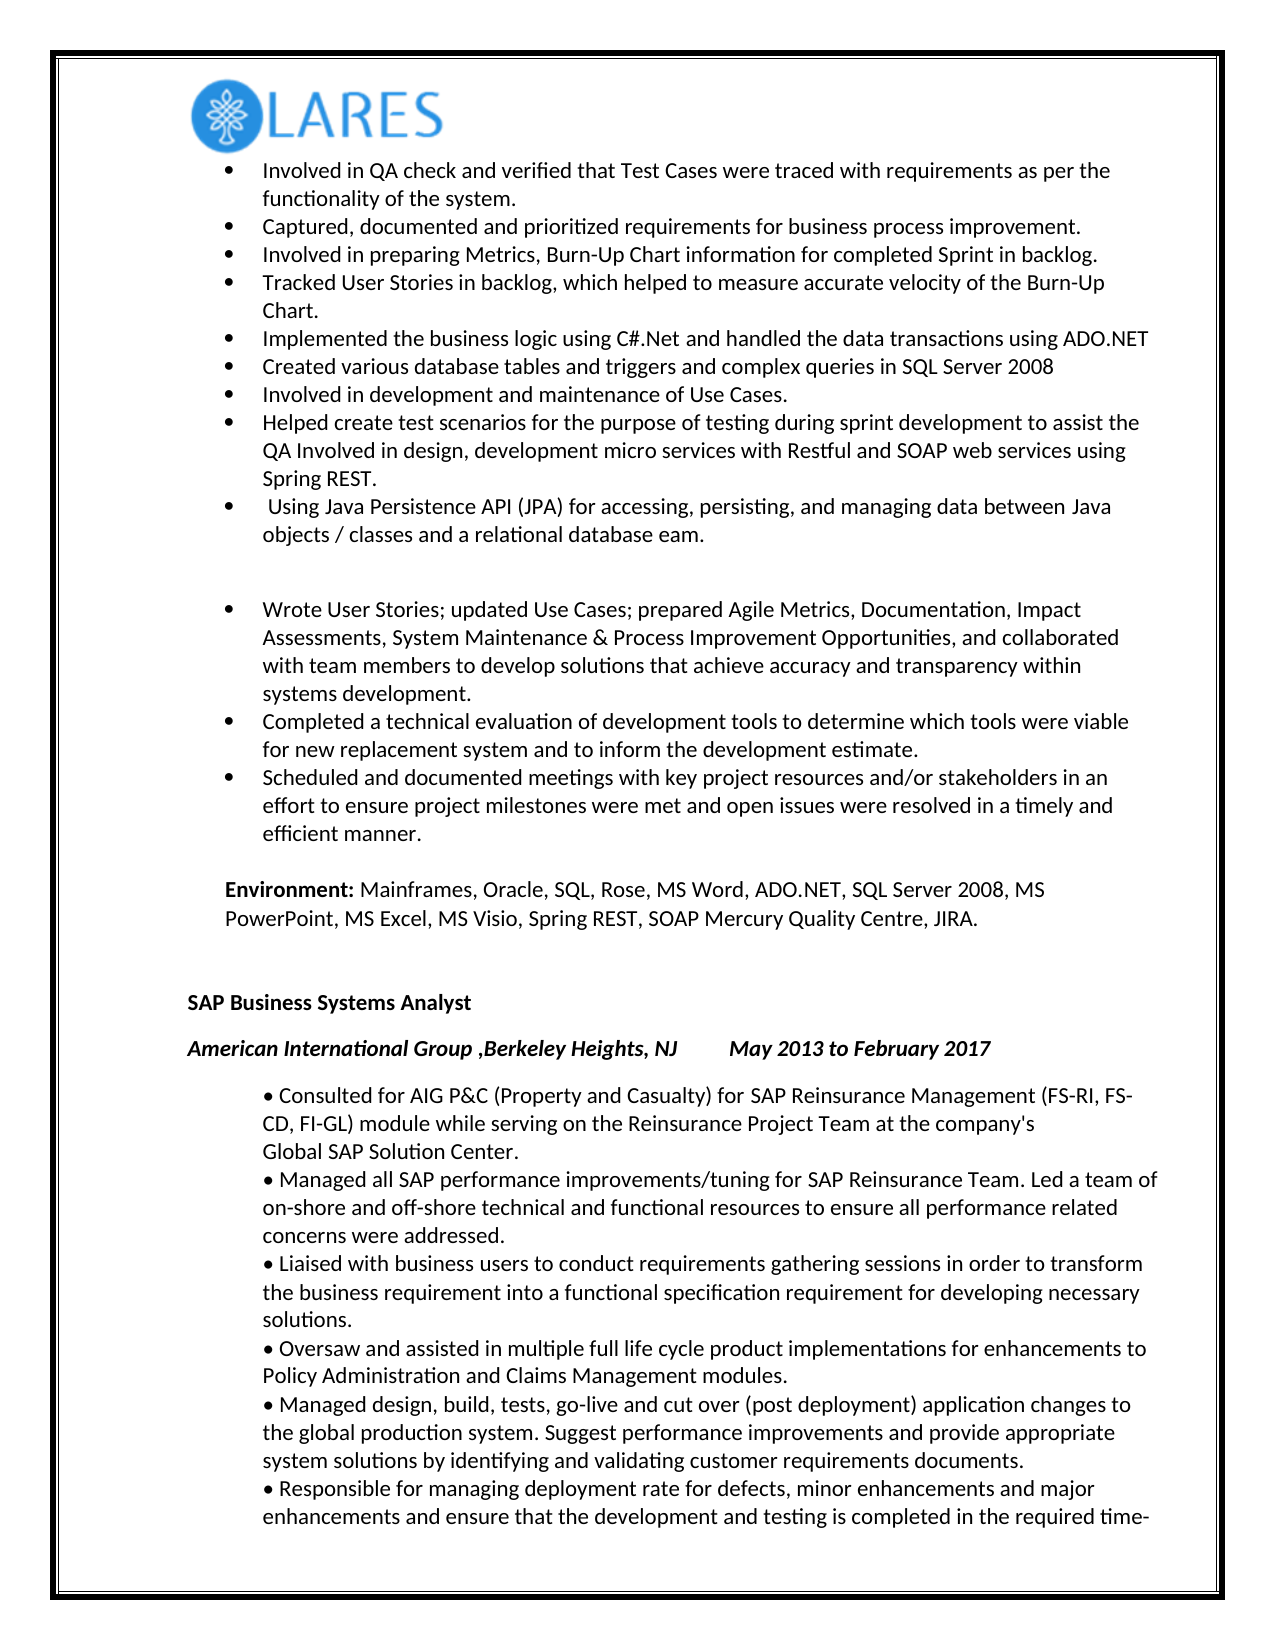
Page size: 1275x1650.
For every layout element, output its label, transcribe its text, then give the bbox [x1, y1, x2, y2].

list Scheduled and documented meetings with key project resources and/or stakeholders in an effort to ensure project milestones were met and open issues were resolved in a timely and efficient manner. [225, 763, 1162, 848]
list Helped create test scenarios for the purpose of testing during sprint development to assist the QA Involved in design, development micro services with Restful and SOAP web services using Spring REST. [225, 408, 1162, 492]
list Tracked User Stories in backlog, which helped to measure accurate velocity of the Burn-Up Chart. [225, 268, 1162, 324]
picture [187, 75, 446, 157]
text Environment: Mainframes, Oracle, SQL, Rose, MS Word, ADO.NET, SQL Server 2008, MS PowerPoint, MS Excel, MS Visio, Spring REST, SOAP Mercury Quality Centre, JIRA. [225, 876, 1162, 932]
list Wrote User Stories; updated Use Cases; prepared Agile Metrics, Documentation, Impact Assessments, System Maintenance & Process Improvement Opportunities, and collaborated with team members to develop solutions that achieve accuracy and transparency within systems development. [225, 595, 1162, 707]
list Involved in QA check and verified that Test Cases were traced with requirements as per the functionality of the system. [225, 156, 1162, 212]
list Created various database tables and triggers and complex queries in SQL Server 2008 [225, 352, 1162, 380]
list Implemented the business logic using C#.Net and handled the data transactions using ADO.NET [225, 324, 1162, 352]
list Involved in preparing Metrics, Burn-Up Chart information for completed Sprint in backlog. [225, 240, 1162, 268]
text American International Group ,Berkeley Heights, NJ May 2013 to February 2017 [187, 1034, 1162, 1063]
list Using Java Persistence API (JPA) for accessing, persisting, and managing data between Java objects / classes and a relational database eam. [225, 492, 1162, 548]
list Involved in development and maintenance of Use Cases. [225, 380, 1162, 408]
text SAP Business Systems Analyst [187, 988, 1162, 1016]
list Captured, documented and prioritized requirements for business process improvement. [225, 212, 1162, 240]
list Completed a technical evaluation of development tools to determine which tools were viable for new replacement system and to inform the development estimate. [225, 707, 1162, 763]
